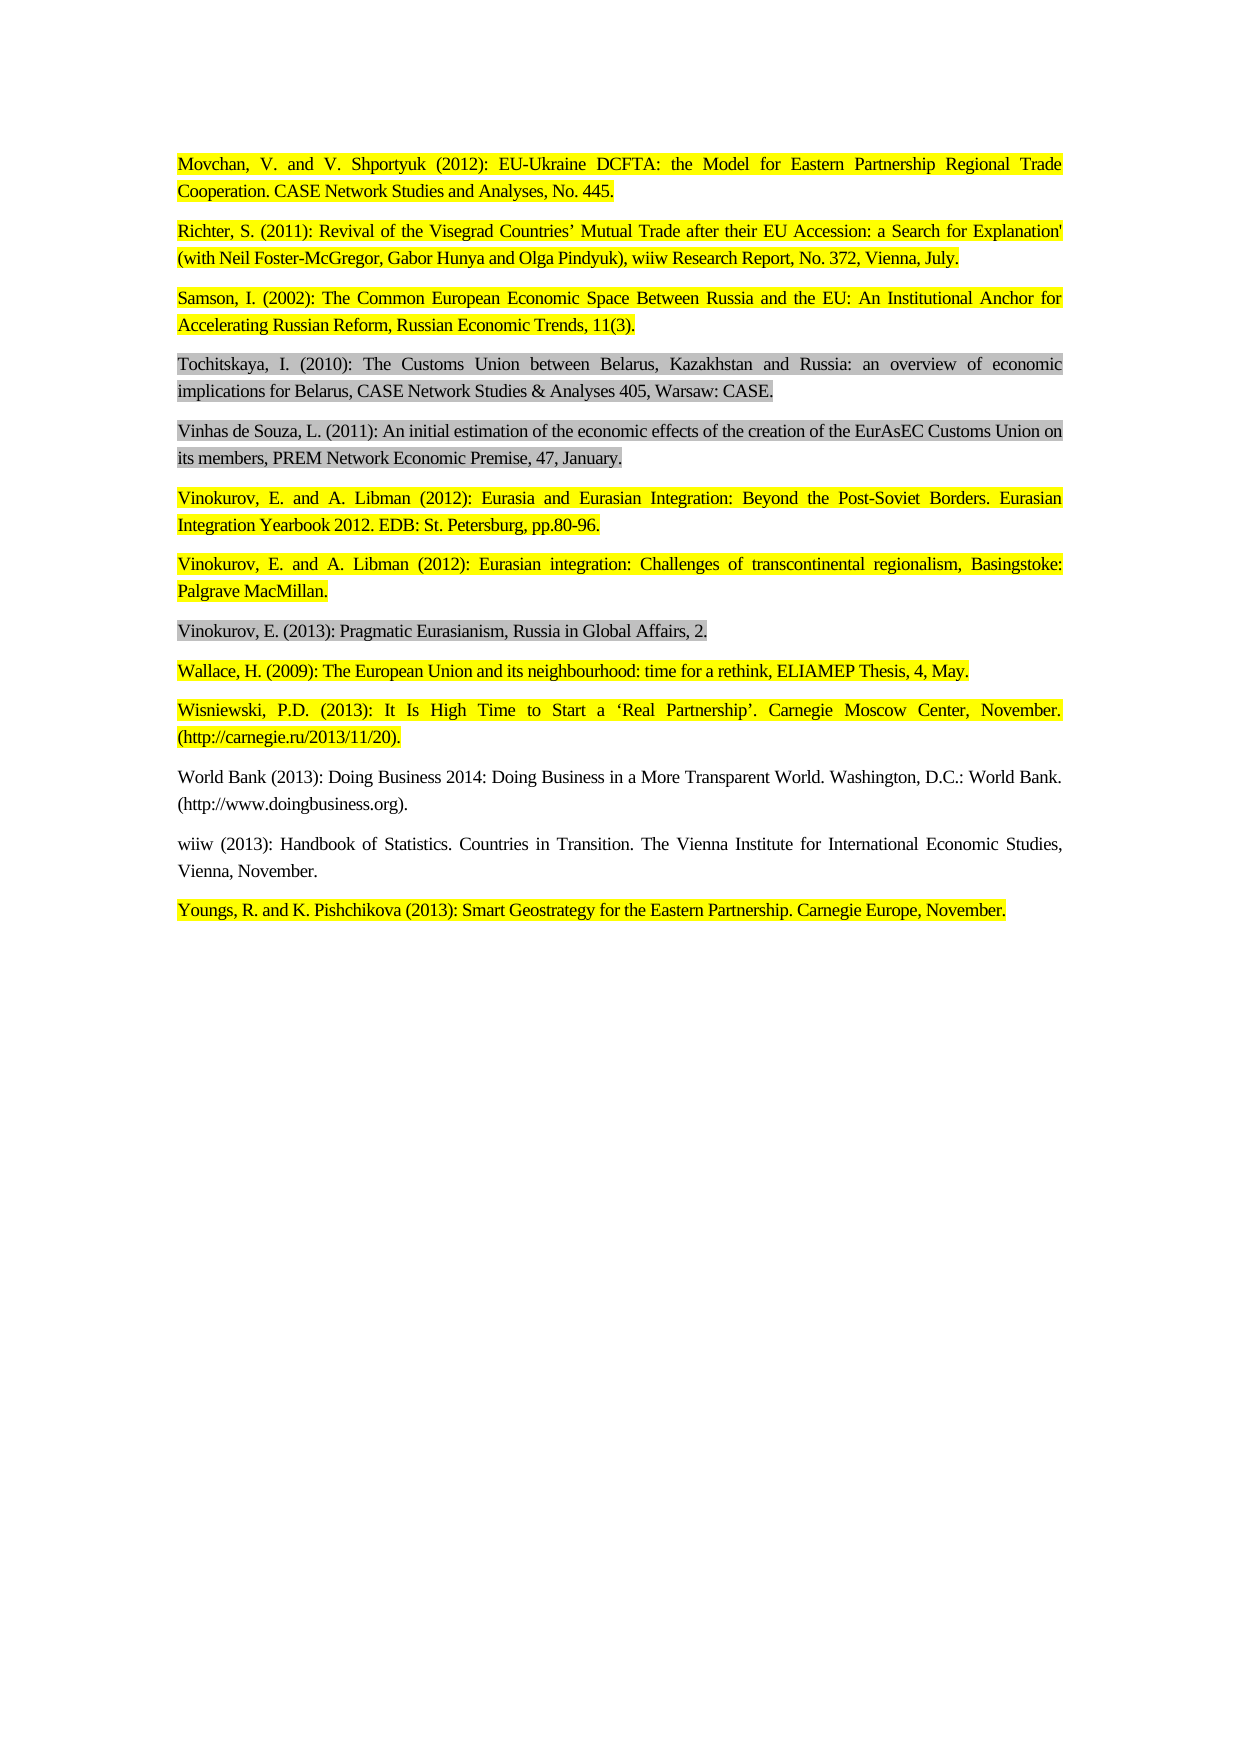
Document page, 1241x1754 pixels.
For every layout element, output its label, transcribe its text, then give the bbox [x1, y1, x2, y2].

text Vinhas de Souza, L. (2011): An initial estimation of the economic effects of the creation of the EurAsEC Customs Union on its members, PREM Network Economic Premise, 47, January. [177, 441, 1063, 468]
text wiiw (2013): Handbook of Statistics. Countries in Transition. The Vienna Institute for International Economic Studies, Vienna, November. [177, 827, 1063, 881]
text Richter, S. (2011): Revival of the Visegrad Countries’ Mutual Trade after their EU Accession: a Search for Explanation' (with Neil Foster-McGregor, Gabor Hunya and Olga Pindyuk), wiiw Research Report, No. 372, Vienna, July. [177, 241, 1063, 268]
text Vinokurov, E. (2013): Pragmatic Eurasianism, Russia in Global Affairs, 2. [177, 614, 1063, 641]
text Vinokurov, E. and A. Libman (2012): Eurasia and Eurasian Integration: Beyond the Post-Soviet Borders. Eurasian Integration Yearbook 2012. EDB: St. Petersburg, pp.80-96. [177, 508, 1063, 535]
text Samson, I. (2002): The Common European Economic Space Between Russia and the EU: An Institutional Anchor for Accelerating Russian Reform, Russian Economic Trends, 11(3). [177, 308, 1063, 335]
text Youngs, R. and K. Pishchikova (2013): Smart Geostrategy for the Eastern Partnership. Carnegie Europe, November. [177, 893, 1063, 921]
text Vinokurov, E. and A. Libman (2012): Eurasian integration: Challenges of transcontinental regionalism, Basingstoke: Palgrave MacMillan. [177, 575, 1063, 602]
text Wallace, H. (2009): The European Union and its neighbourhood: time for a rethink, ELIAMEP Thesis, 4, May. [177, 654, 1063, 681]
text World Bank (2013): Doing Business 2014: Doing Business in a More Transparent World. Washington, D.C.: World Bank. (http://www.doingbusiness.org). [177, 760, 1063, 814]
text Wisniewski, P.D. (2013): It Is High Time to Start a ‘Real Partnership’. Carnegie Moscow Center, November. (http://carnegie.ru/2013/11/20). [177, 721, 1063, 748]
text Movchan, V. and V. Shportyuk (2012): EU-Ukraine DCFTA: the Model for Eastern Partnership Regional Trade Cooperation. CASE Network Studies and Analyses, No. 445. [177, 175, 1063, 202]
text Tochitskaya, I. (2010): The Customs Union between Belarus, Kazakhstan and Russia: an overview of economic implications for Belarus, CASE Network Studies & Analyses 405, Warsaw: CASE. [177, 375, 1063, 402]
